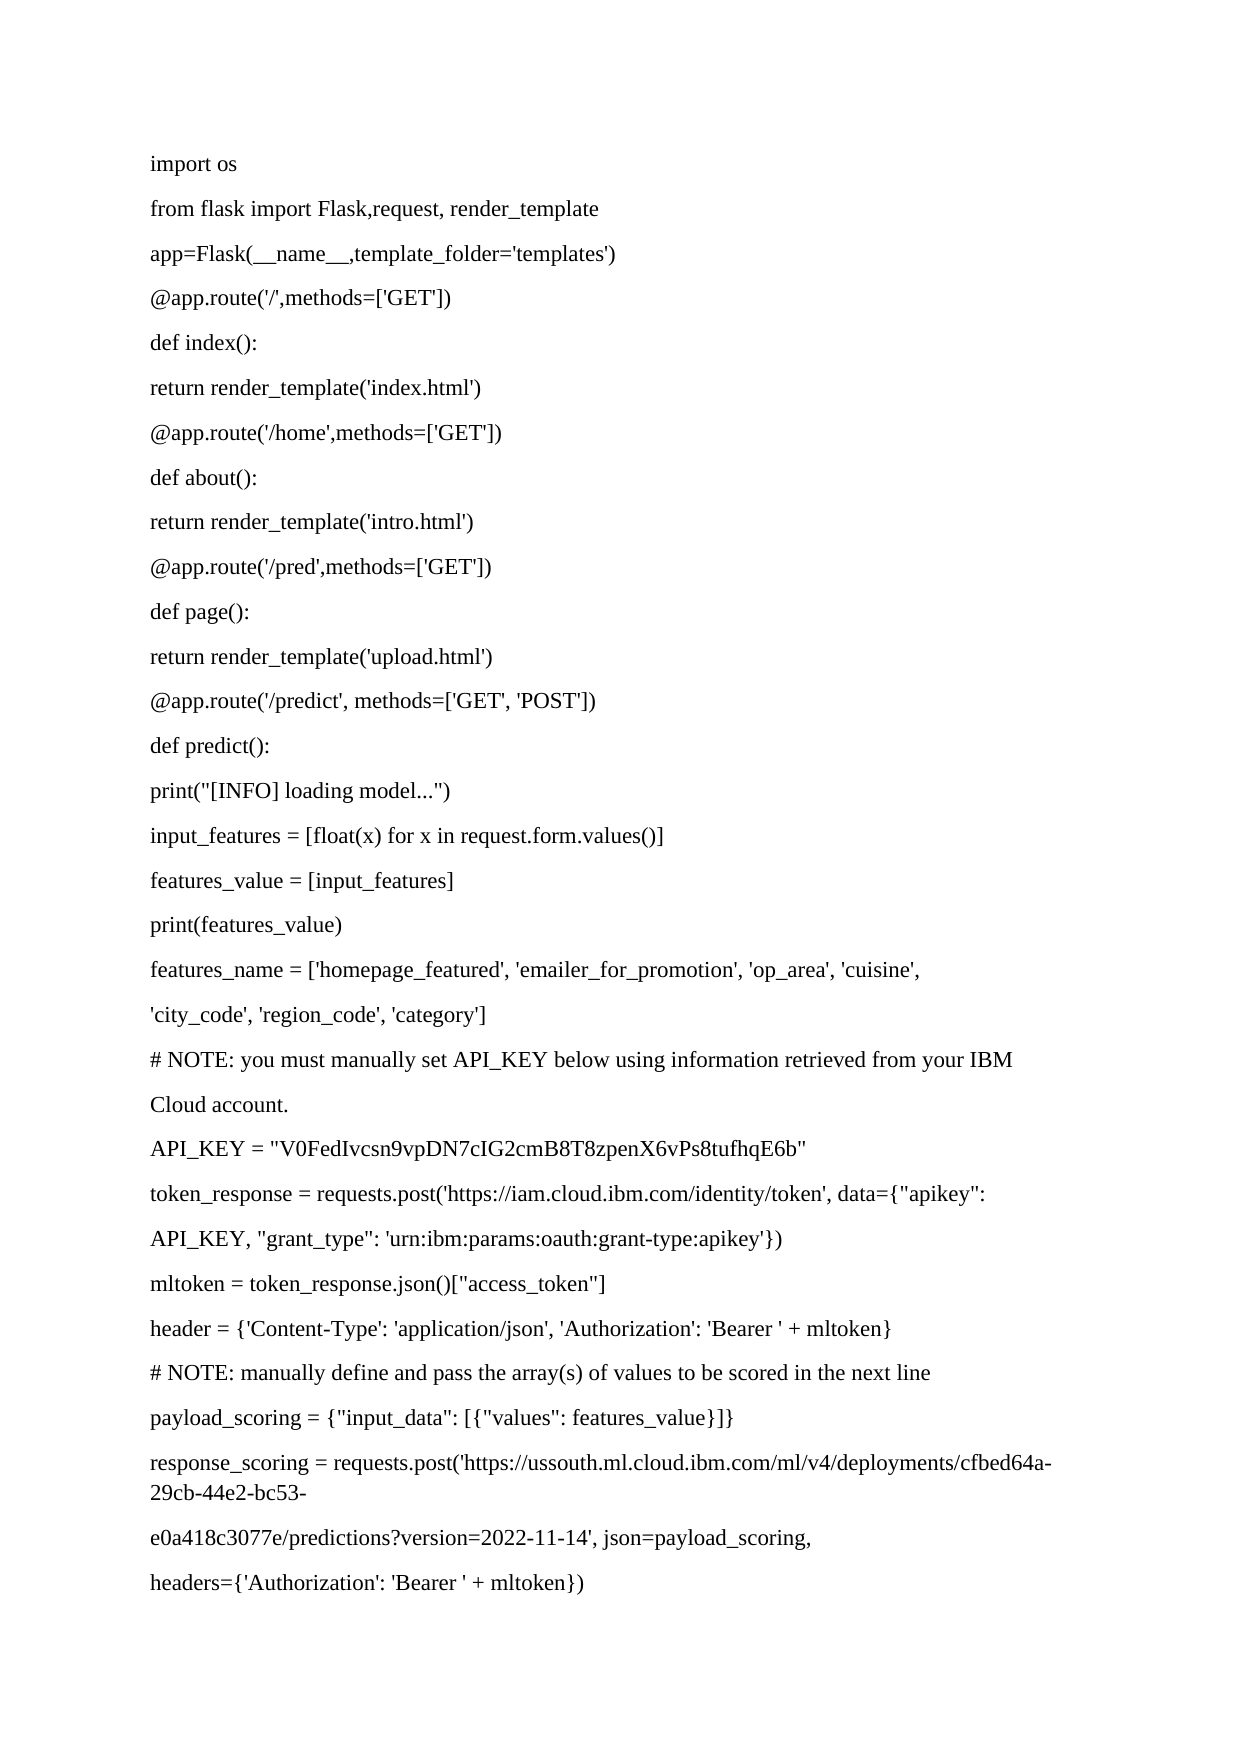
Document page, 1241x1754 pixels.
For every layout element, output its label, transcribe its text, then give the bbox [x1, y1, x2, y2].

text headers={'Authorization': 'Bearer ' + mltoken}) [150, 1569, 1090, 1595]
text payload_scoring = {"input_data": [{"values": features_value}]} [150, 1404, 1090, 1431]
text return render_template('upload.html') [150, 643, 1090, 669]
text API_KEY = "V0FedIvcsn9vpDN7cIG2cmB8T8zpenX6vPs8tufhqE6b" [150, 1135, 1090, 1162]
text def about(): [150, 463, 1090, 490]
text response_scoring = requests.post('https://ussouth.ml.cloud.ibm.com/ml/v4/deployments/cfbed64a-29cb-44e2-bc53- [150, 1449, 1090, 1506]
text import os [150, 150, 1090, 176]
text # NOTE: manually define and pass the array(s) of values to be scored in the next line [150, 1359, 1090, 1386]
text def predict(): [150, 732, 1090, 759]
text token_response = requests.post('https://iam.cloud.ibm.com/identity/token', data={"apikey": [150, 1180, 1090, 1207]
text print("[INFO] loading model...") [150, 777, 1090, 803]
text @app.route('/pred',methods=['GET']) [150, 553, 1090, 579]
text header = {'Content-Type': 'application/json', 'Authorization': 'Bearer ' + mltoken} [150, 1314, 1090, 1341]
text return render_template('intro.html') [150, 508, 1090, 535]
text return render_template('index.html') [150, 374, 1090, 400]
text mltoken = token_response.json()["access_token"] [150, 1270, 1090, 1296]
text @app.route('/predict', methods=['GET', 'POST']) [150, 687, 1090, 714]
text print(features_value) [150, 911, 1090, 938]
text Cloud account. [150, 1091, 1090, 1117]
text # NOTE: you must manually set API_KEY below using information retrieved from your IBM [150, 1046, 1090, 1072]
text e0a418c3077e/predictions?version=2022-11-14', json=payload_scoring, [150, 1524, 1090, 1550]
text def index(): [150, 329, 1090, 356]
text 'city_code', 'region_code', 'category'] [150, 1001, 1090, 1027]
text @app.route('/home',methods=['GET']) [150, 419, 1090, 445]
text app=Flask(__name__,template_folder='templates') [150, 239, 1090, 266]
text @app.route('/',methods=['GET']) [150, 284, 1090, 311]
text def page(): [150, 598, 1090, 624]
text from flask import Flask,request, render_template [150, 195, 1090, 221]
text API_KEY, "grant_type": 'urn:ibm:params:oauth:grant-type:apikey'}) [150, 1225, 1090, 1251]
text input_features = [float(x) for x in request.form.values()] [150, 822, 1090, 848]
text features_name = ['homepage_featured', 'emailer_for_promotion', 'op_area', 'cuisine', [150, 956, 1090, 983]
text features_value = [input_features] [150, 867, 1090, 893]
